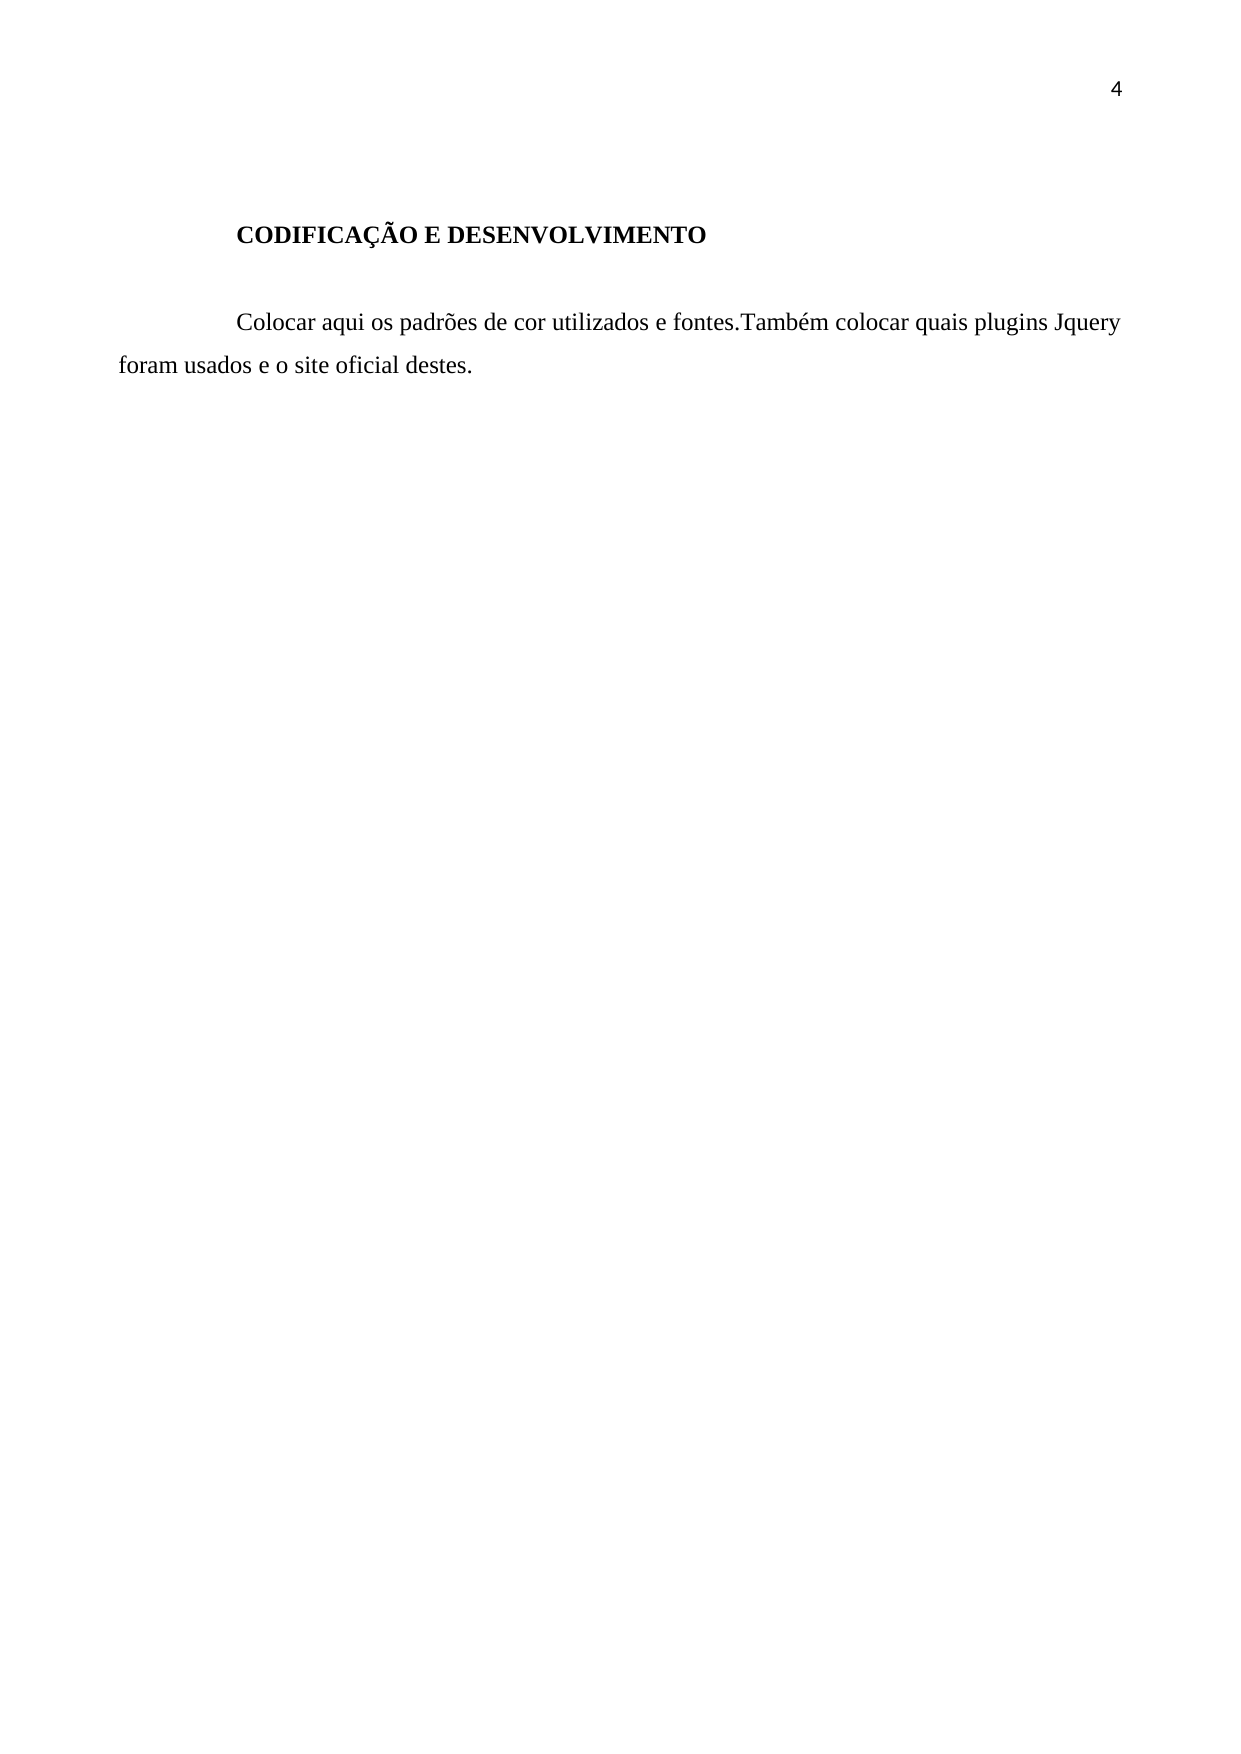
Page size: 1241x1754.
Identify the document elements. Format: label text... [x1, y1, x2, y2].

text Colocar aqui os padrões de cor utilizados e fontes.Também colocar quais plugins Jquery foram usados e o site oficial destes. [118, 307, 1122, 378]
text CODIFICAÇÃO E DESENVOLVIMENTO [236, 220, 1122, 249]
